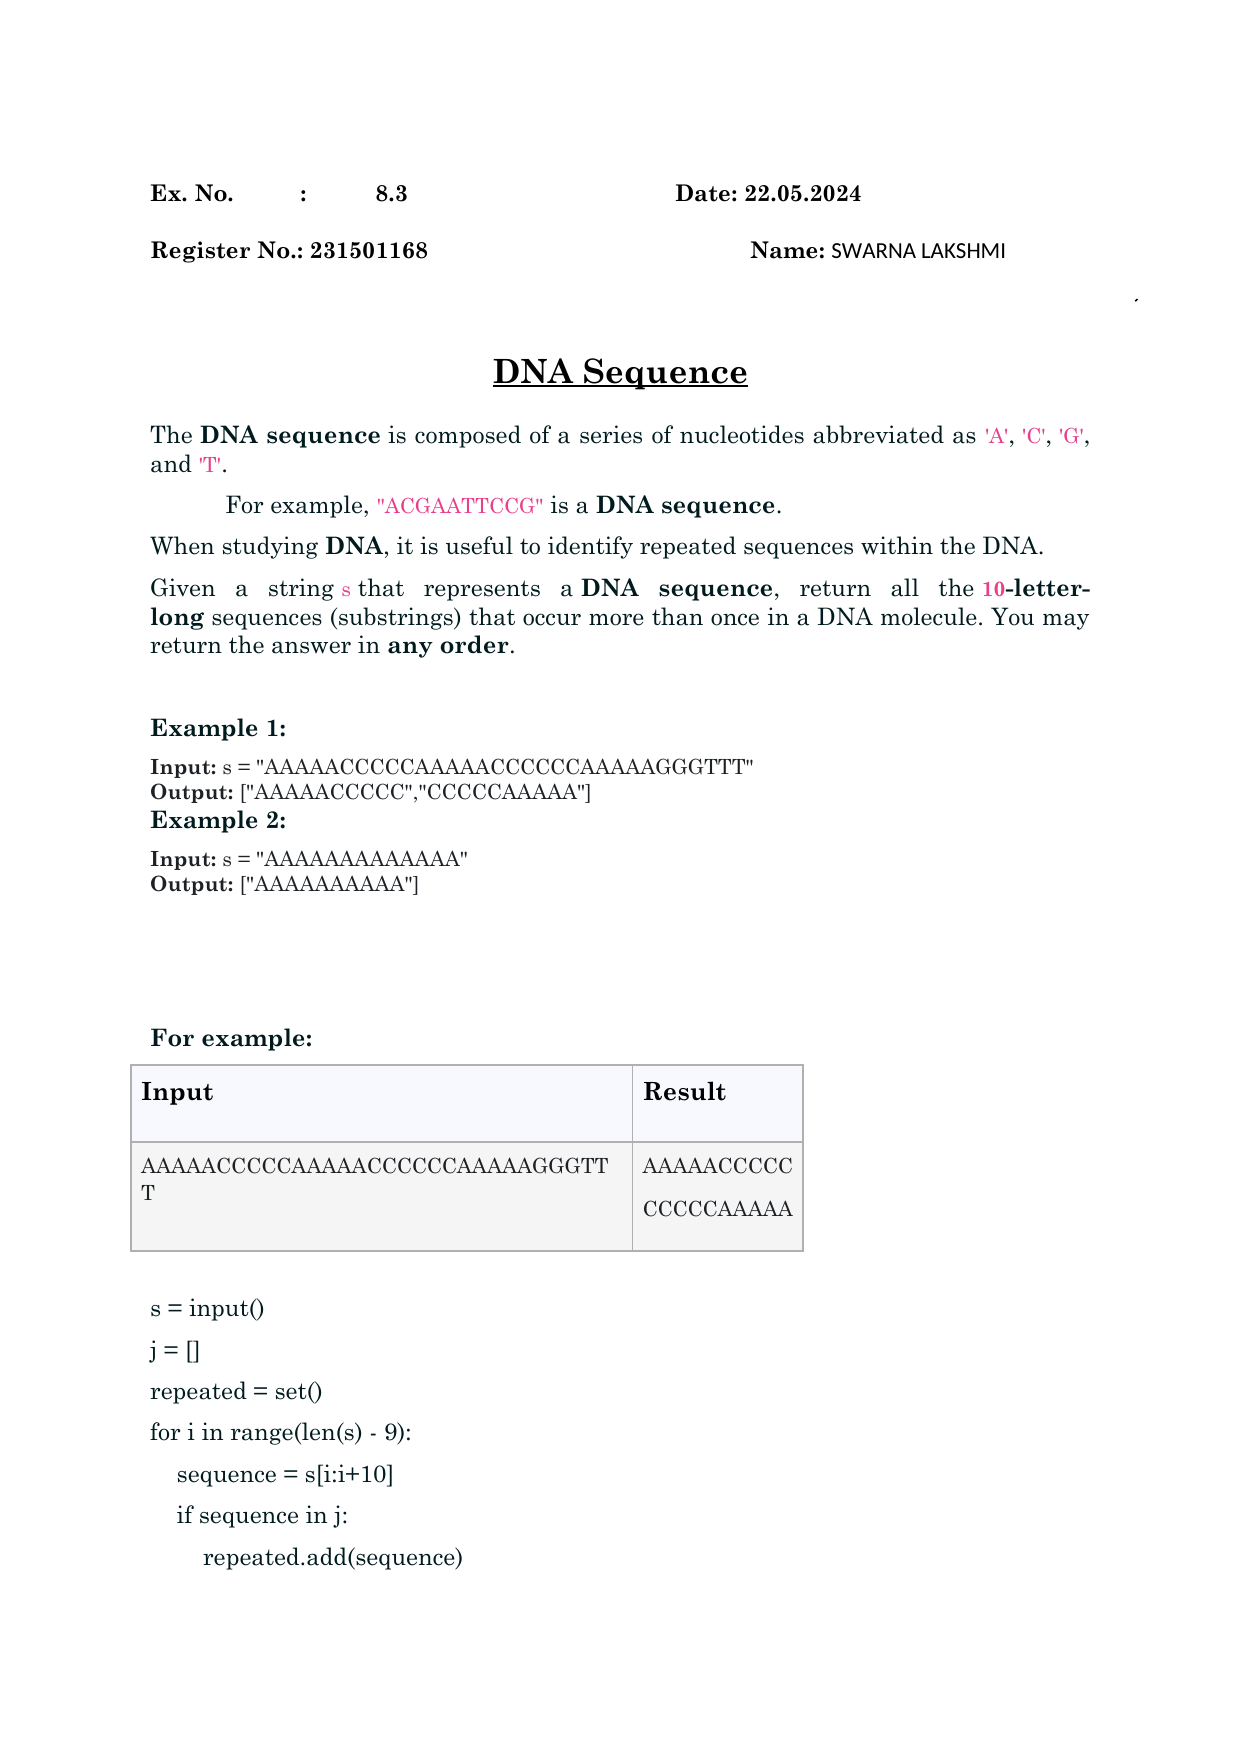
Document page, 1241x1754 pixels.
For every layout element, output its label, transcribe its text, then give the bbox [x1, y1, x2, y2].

table_header Result [633, 1066, 802, 1141]
text Input: s = "AAAAACCCCCAAAAACCCCCCAAAAAGGGTTT" [150, 754, 1090, 779]
text Example 2: [150, 804, 1090, 833]
text When studying DNA, it is useful to identify repeated sequences within the DNA. [150, 531, 1090, 560]
text Example 1: [150, 713, 1090, 742]
text if sequence in j: [150, 1500, 1090, 1529]
table_cell AAAAACCCCC CCCCCAAAAA [633, 1143, 802, 1250]
text For example: [150, 1023, 1090, 1052]
text j = [] [150, 1334, 1090, 1363]
text sequence = s[i:i+10] [150, 1458, 1090, 1487]
text Output: ["AAAAACCCCC","CCCCCAAAAA"] [150, 779, 1090, 804]
table_cell AAAAACCCCCAAAAACCCCCCAAAAAGGGTTT [132, 1143, 632, 1250]
text for i in range(len(s) - 9): [150, 1417, 1090, 1446]
text Input: s = "AAAAAAAAAAAAA" [150, 846, 1090, 871]
text Output: ["AAAAAAAAAA"] [150, 871, 1090, 896]
text Ex. No. : 8.3 Date: 22.05.2024 [150, 179, 1090, 207]
text Given a string s that represents a DNA sequence, return all the 10-letter-long sequences (substrings) that occur more than once in a DNA molecule. You may return the answer in any order. [150, 572, 1090, 659]
text DNA Sequence [150, 350, 1090, 390]
text s = input() [150, 1293, 1090, 1322]
text repeated = set() [150, 1376, 1090, 1405]
text Register No.: 231501168 Name: SWARNA LAKSHMI [150, 236, 1090, 264]
text The DNA sequence is composed of a series of nucleotides abbreviated as 'A', 'C', 'G', and 'T'. [150, 419, 1090, 477]
text repeated.add(sequence) [150, 1541, 1090, 1570]
table_header Input [132, 1066, 632, 1141]
text For example, "ACGAATTCCG" is a DNA sequence. [150, 490, 1090, 518]
